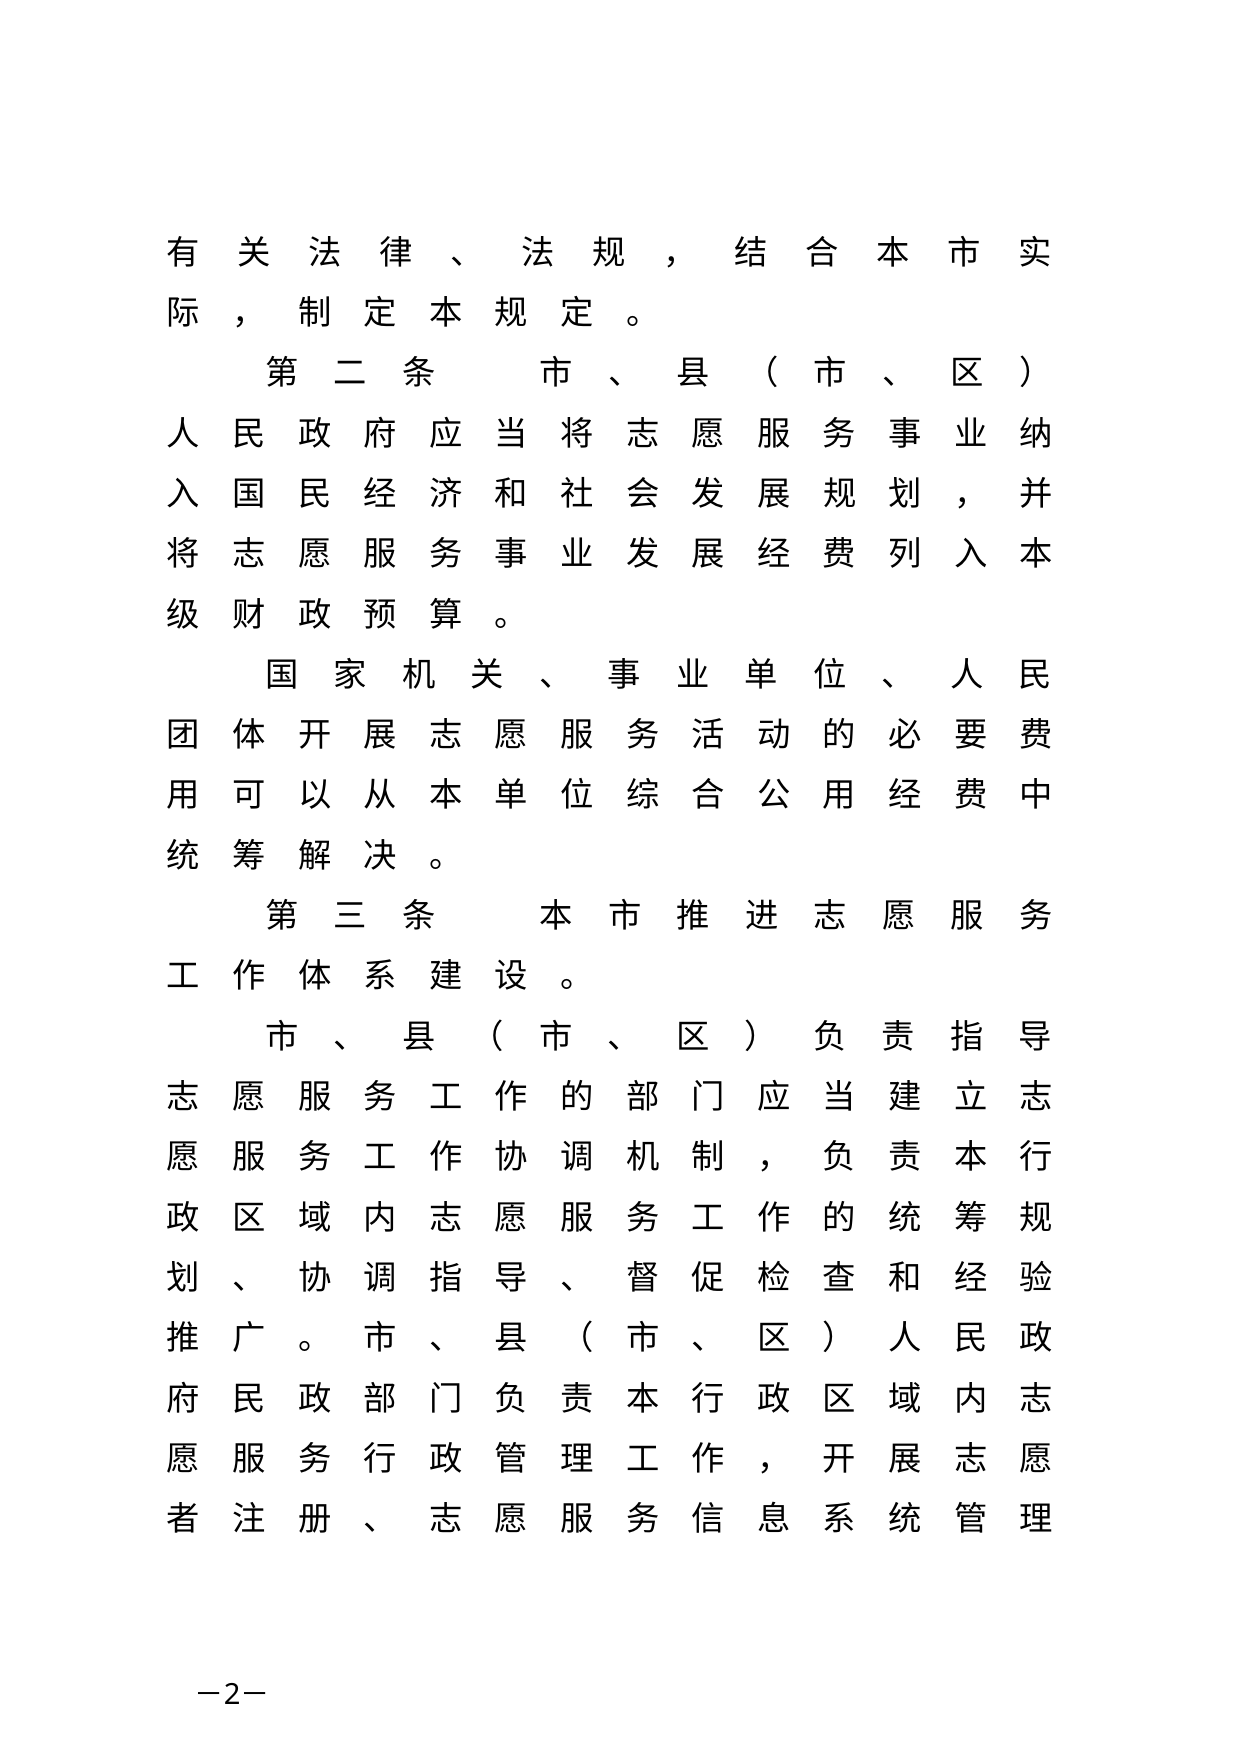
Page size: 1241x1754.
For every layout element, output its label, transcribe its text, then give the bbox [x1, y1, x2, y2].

text 国家机关、事业单位、人民团体开展志愿服务活动的必要费用可以从本单位综合公用经费中统筹解决。 [167, 642, 1085, 883]
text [167, 219, 1085, 340]
text 第三条 本市推进志愿服务工作体系建设。 [167, 883, 1085, 1003]
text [167, 1003, 1085, 1546]
text 第二条 市、县（市、区）人民政府应当将志愿服务事业纳入国民经济和社会发展规划，并将志愿服务事业发展经费列入本级财政预算。 [167, 340, 1085, 642]
